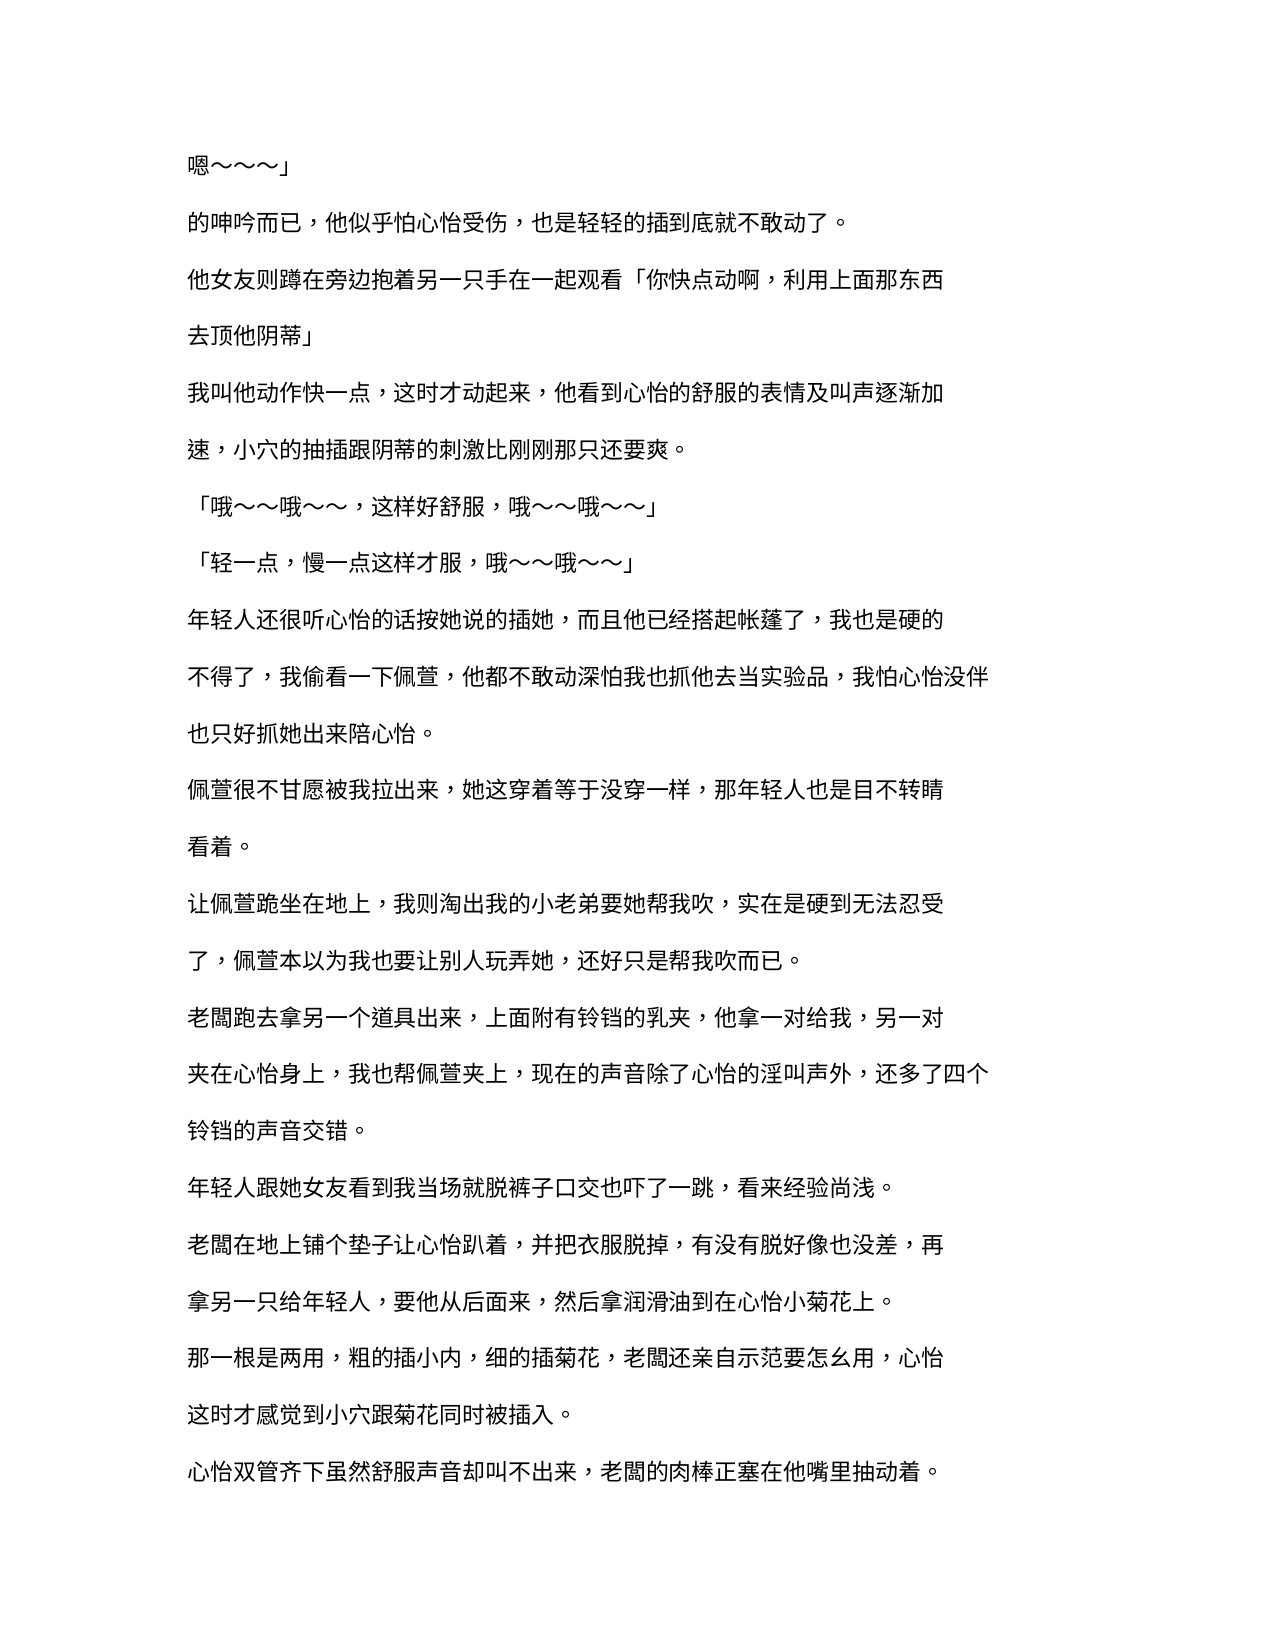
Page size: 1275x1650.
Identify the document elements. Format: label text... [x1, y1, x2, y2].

text 去顶他阴蒂」 [187, 320, 1087, 352]
text 这时才感觉到小穴跟菊花同时被插入。 [187, 1399, 1087, 1430]
text 夹在心怡身上，我也帮佩萱夹上，现在的声音除了心怡的淫叫声外，还多了四个 [187, 1058, 1087, 1089]
text 年轻人还很听心怡的话按她说的插她，而且他已经搭起帐蓬了，我也是硬的 [187, 604, 1087, 635]
text 佩萱很不甘愿被我拉出来，她这穿着等于没穿一样，那年轻人也是目不转睛 [187, 774, 1087, 806]
text 我叫他动作快一点，这时才动起来，他看到心怡的舒服的表情及叫声逐渐加 [187, 377, 1087, 408]
text 嗯～～～」 [187, 150, 1087, 181]
text 心怡双管齐下虽然舒服声音却叫不出来，老闆的肉棒正塞在他嘴里抽动着。 [187, 1456, 1087, 1487]
text 年轻人跟她女友看到我当场就脱裤子口交也吓了一跳，看来经验尚浅。 [187, 1172, 1087, 1203]
text 不得了，我偷看一下佩萱，他都不敢动深怕我也抓他去当实验品，我怕心怡没伴 [187, 661, 1087, 692]
text 速，小穴的抽插跟阴蒂的刺激比刚刚那只还要爽。 [187, 434, 1087, 465]
text 「哦～～哦～～，这样好舒服，哦～～哦～～」 [187, 491, 1087, 522]
text 老闆跑去拿另一个道具出来，上面附有铃铛的乳夹，他拿一对给我，另一对 [187, 1002, 1087, 1033]
text 也只好抓她出来陪心怡。 [187, 718, 1087, 749]
text 「轻一点，慢一点这样才服，哦～～哦～～」 [187, 547, 1087, 579]
text 的呻吟而已，他似乎怕心怡受伤，也是轻轻的插到底就不敢动了。 [187, 207, 1087, 238]
text 他女友则蹲在旁边抱着另一只手在一起观看「你快点动啊，利用上面那东西 [187, 263, 1087, 295]
text 老闆在地上铺个垫子让心怡趴着，并把衣服脱掉，有没有脱好像也没差，再 [187, 1229, 1087, 1260]
text 拿另一只给年轻人，要他从后面来，然后拿润滑油到在心怡小菊花上。 [187, 1285, 1087, 1317]
text 那一根是两用，粗的插小内，细的插菊花，老闆还亲自示范要怎幺用，心怡 [187, 1342, 1087, 1373]
text 让佩萱跪坐在地上，我则淘出我的小老弟要她帮我吹，实在是硬到无法忍受 [187, 888, 1087, 919]
text 铃铛的声音交错。 [187, 1115, 1087, 1146]
text 看着。 [187, 831, 1087, 862]
text 了，佩萱本以为我也要让别人玩弄她，还好只是帮我吹而已。 [187, 945, 1087, 976]
